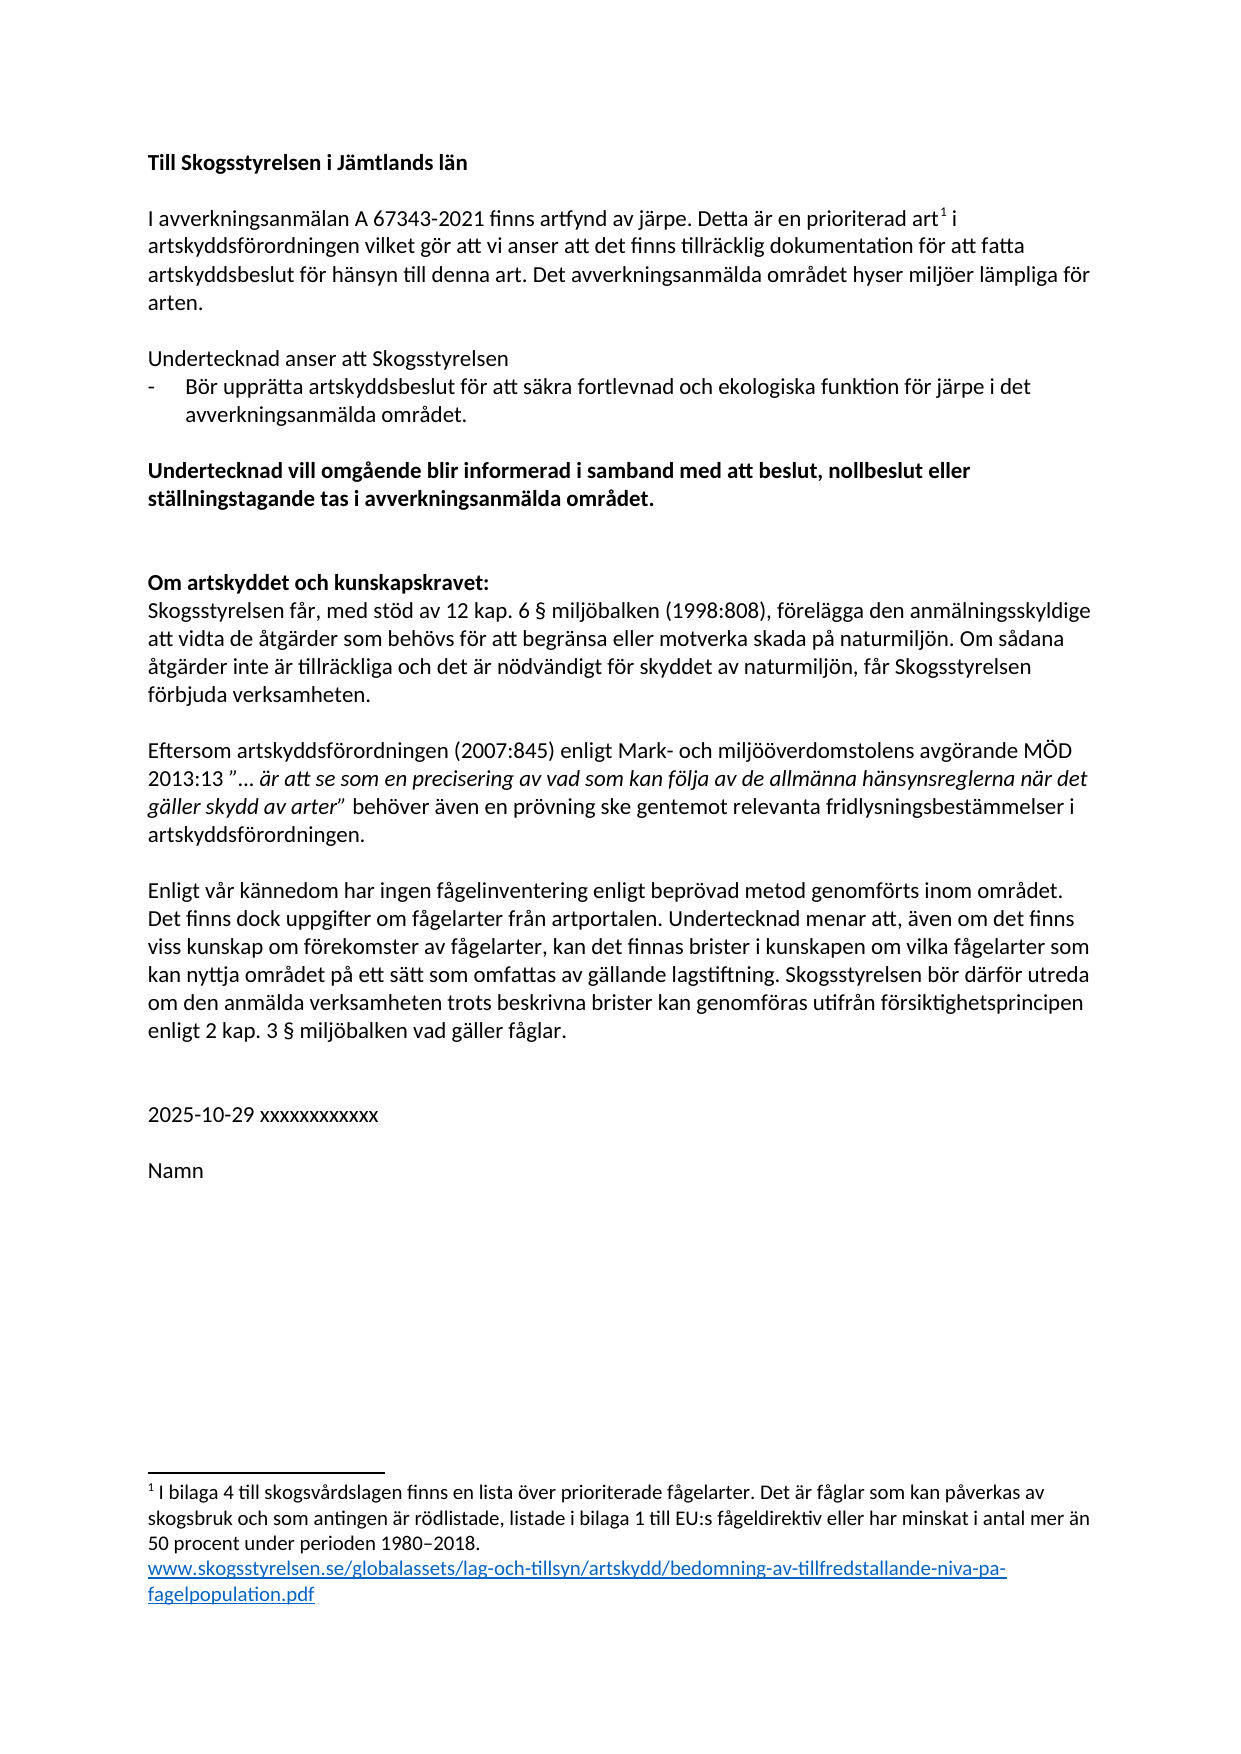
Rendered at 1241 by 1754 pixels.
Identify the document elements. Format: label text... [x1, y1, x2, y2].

text Namn [148, 1156, 1093, 1184]
text Eftersom artskyddsförordningen (2007:845) enligt Mark- och miljööverdomstolens avgörande MÖD 2013:13 ”… är att se som en precisering av vad som kan följa av de allmänna hänsynsreglerna när det [148, 736, 1093, 792]
text Undertecknad vill omgående blir informerad i samband med att beslut, nollbeslut eller ställningstagande tas i avverkningsanmälda området. [148, 456, 1093, 512]
text Skogsstyrelsen får, med stöd av 12 kap. 6 § miljöbalken (1998:808), förelägga den anmälningsskyldige att vidta de åtgärder som behövs för att begränsa eller motverka skada på naturmiljön. Om sådana åtgärder inte är tillräckliga och det är nödvändigt för skyddet av naturmiljön, får Skogsstyrelsen förbjuda verksamheten. [148, 596, 1093, 708]
text Undertecknad anser att Skogsstyrelsen [148, 344, 1093, 372]
list Bör upprätta artskyddsbeslut för att säkra fortlevnad och ekologiska funktion för järpe i det avverkningsanmälda området. [148, 372, 1093, 428]
text I avverkningsanmälan A 67343-2021 finns artfynd av järpe. Detta är en prioriterad art i artskyddsförordningen vilket gör att vi anser att det finns tillräcklig dokumentation för att fatta artskyddsbeslut för hänsyn till denna art. Det avverkningsanmälda området hyser miljöer lämpliga för arten. [148, 204, 1093, 316]
text 2025-10-29 xxxxxxxxxxxx [148, 1100, 1093, 1128]
text Till Skogsstyrelsen i Jämtlands län [148, 148, 1093, 176]
text gäller skydd av arter” behöver även en prövning ske gentemot relevanta fridlysningsbestämmelser i artskyddsförordningen. [148, 792, 1093, 848]
text Om artskyddet och kunskapskravet: [148, 568, 1093, 596]
text Enligt vår kännedom har ingen fågelinventering enligt beprövad metod genomförts inom området. Det finns dock uppgifter om fågelarter från artportalen. Undertecknad menar att, även om det finns viss kunskap om förekomster av fågelarter, kan det finnas brister i kunskapen om vilka fågelarter som kan nyttja området på ett sätt som omfattas av gällande lagstiftning. Skogsstyrelsen bör därför utreda om den anmälda verksamheten trots beskrivna brister kan genomföras utifrån försiktighetsprincipen enligt 2 kap. 3 § miljöbalken vad gäller fåglar. [148, 876, 1093, 1044]
